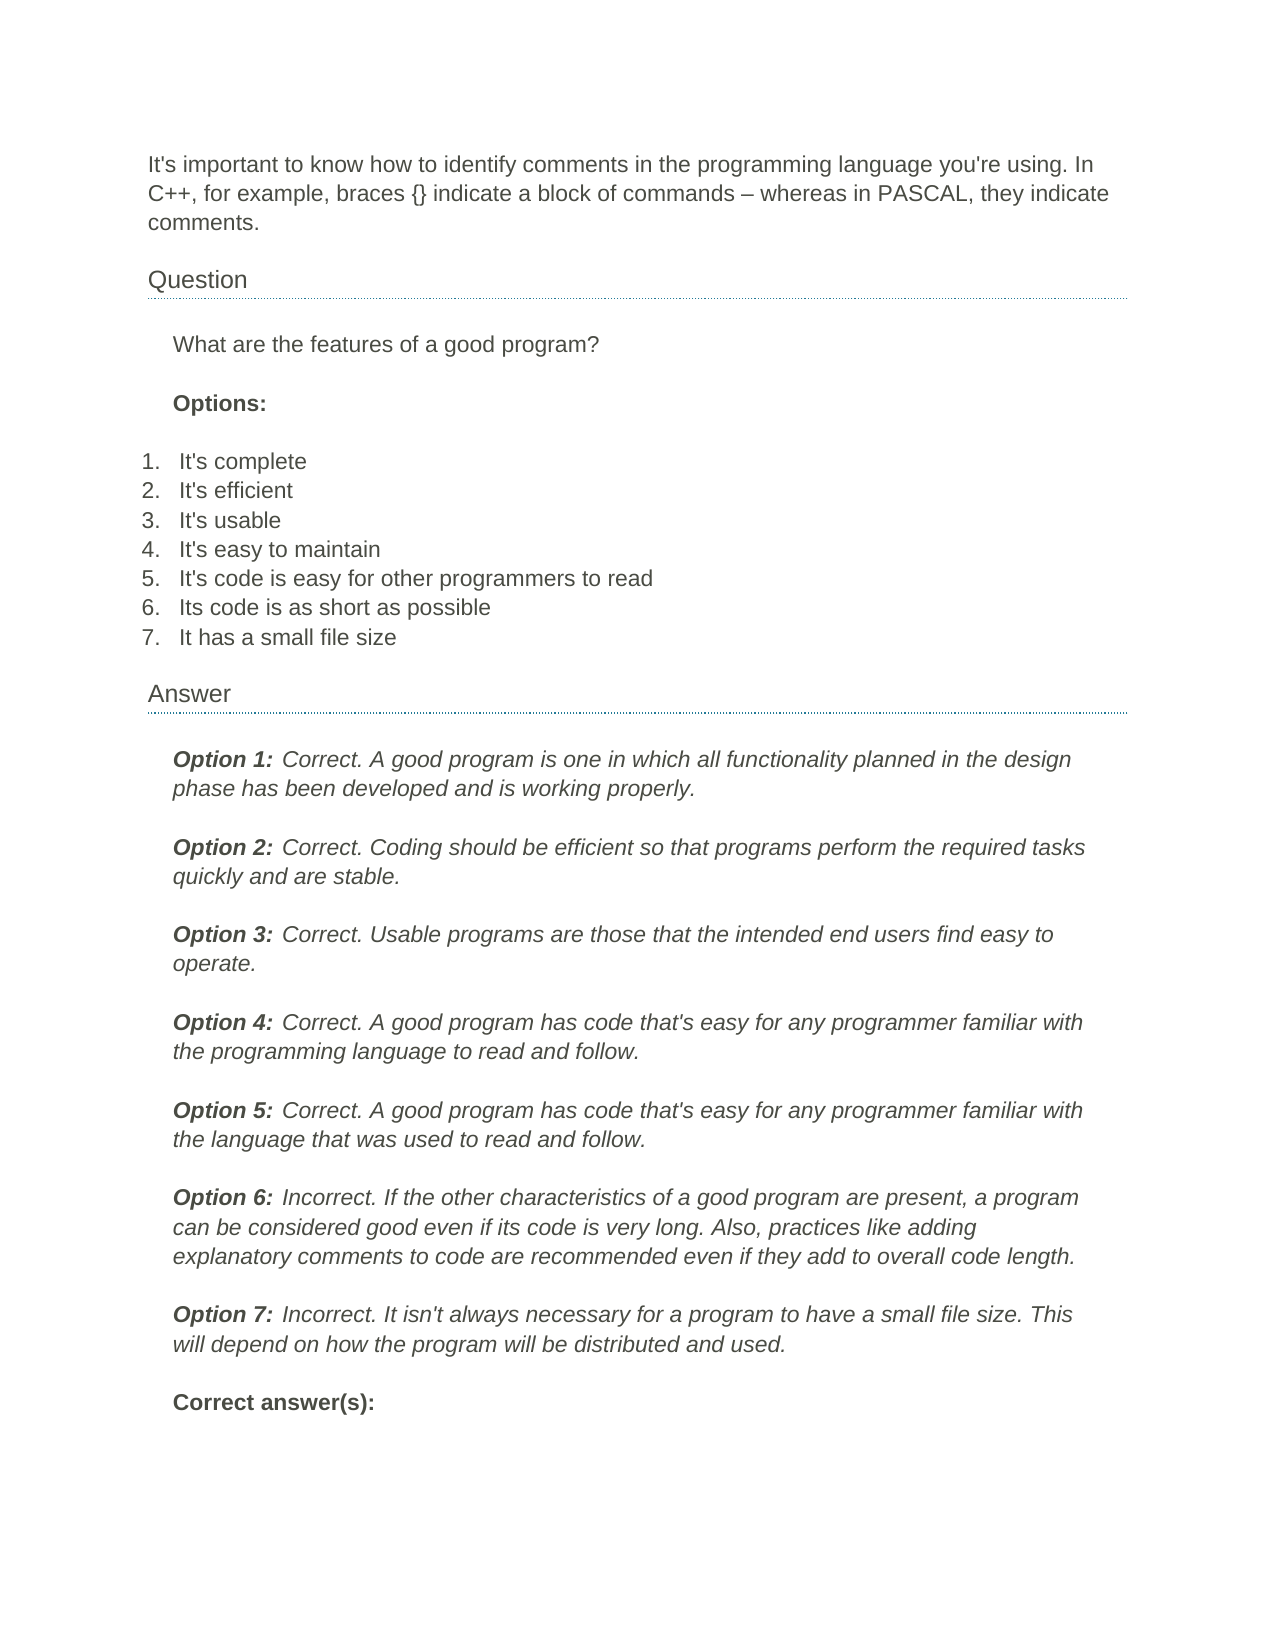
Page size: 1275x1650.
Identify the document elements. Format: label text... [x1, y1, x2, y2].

text Answer [148, 679, 1127, 714]
text Correct answer(s): [173, 1386, 1102, 1415]
text Option 1: Correct. A good program is one in which all functionality planned in the design phase has been developed and is working properly. [173, 743, 1102, 801]
text What are the features of a good program? [173, 328, 1102, 357]
list It's code is easy for other programmers to read [141, 562, 1065, 591]
text It's important to know how to identify comments in the programming language you're using. In C++, for example, braces {} indicate a block of commands – whereas in PASCAL, they indicate comments. [148, 148, 1127, 235]
text Option 6: Incorrect. If the other characteristics of a good program are present, a program can be considered good even if its code is very long. Also, practices like adding explanatory comments to code are recommended even if they add to overall code length. [173, 1181, 1102, 1269]
list It's easy to maintain [141, 533, 1065, 562]
text Option 3: Correct. Usable programs are those that the intended end users find easy to operate. [173, 918, 1102, 977]
text Option 4: Correct. A good program has code that's easy for any programmer familiar with the programming language to read and follow. [173, 1006, 1102, 1064]
list It's efficient [141, 474, 1065, 504]
list It has a small file size [141, 621, 1065, 650]
text Options: [173, 387, 1102, 416]
text Option 5: Correct. A good program has code that's easy for any programmer familiar with the language that was used to read and follow. [173, 1094, 1102, 1152]
list It's usable [141, 504, 1065, 533]
list It's complete [141, 445, 1065, 474]
text Question [148, 264, 1127, 299]
text Option 7: Incorrect. It isn't always necessary for a program to have a small file size. This will depend on how the program will be distributed and used. [173, 1298, 1102, 1357]
text Option 2: Correct. Coding should be efficient so that programs perform the required tasks quickly and are stable. [173, 831, 1102, 889]
list Its code is as short as possible [141, 591, 1065, 621]
